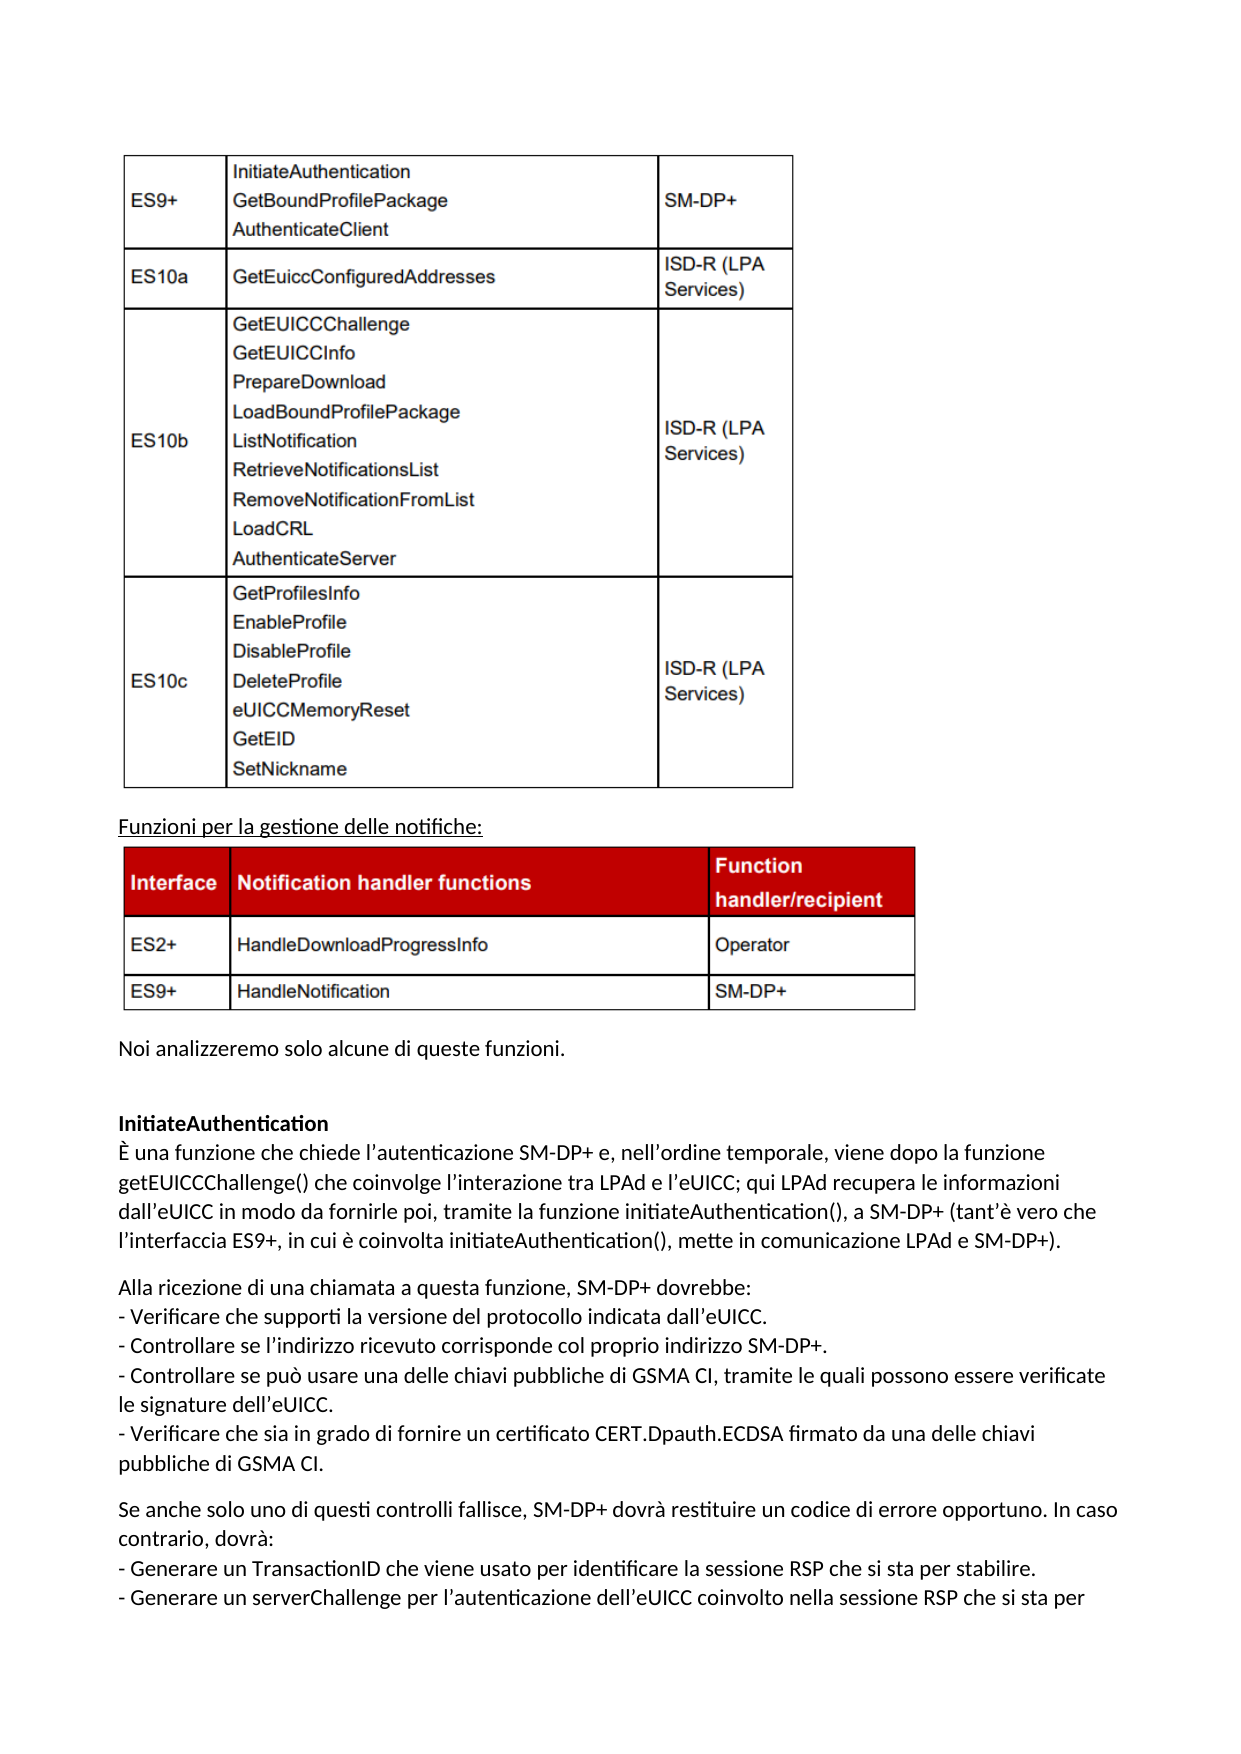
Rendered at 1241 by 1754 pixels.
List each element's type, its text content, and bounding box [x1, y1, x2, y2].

text InitiateAuthentication È una funzione che chiede l’autenticazione SM-DP+ e, nell’ordine temporale, viene dopo la funzione getEUICCChallenge() che coinvolge l’interazione tra LPAd e l’eUICC; qui LPAd recupera le informazioni dall’eUICC in modo da fornirle poi, tramite la funzione initiateAuthentication(), a SM-DP+ (tant’è vero che l’interfaccia ES9+, in cui è coinvolta initiateAuthentication(), mette in comunicazione LPAd e SM-DP+). [118, 1080, 1122, 1255]
text Noi analizzeremo solo alcune di queste funzioni. [118, 1034, 1122, 1062]
text Alla ricezione di una chiamata a questa funzione, SM-DP+ dovrebbe: - Verificare che supporti la versione del protocollo indicata dall’eUICC. - Controllare se l’indirizzo ricevuto corrisponde col proprio indirizzo SM-DP+. - Controllare se può usare una delle chiavi pubbliche di GSMA CI, tramite le quali possono essere verificate le signature dell’eUICC. - Verificare che sia in grado di fornire un certificato CERT.Dpauth.ECDSA firmato da una delle chiavi pubbliche di GSMA CI. [118, 1273, 1122, 1477]
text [118, 1495, 1122, 1611]
picture [118, 841, 920, 1016]
picture [118, 147, 798, 794]
